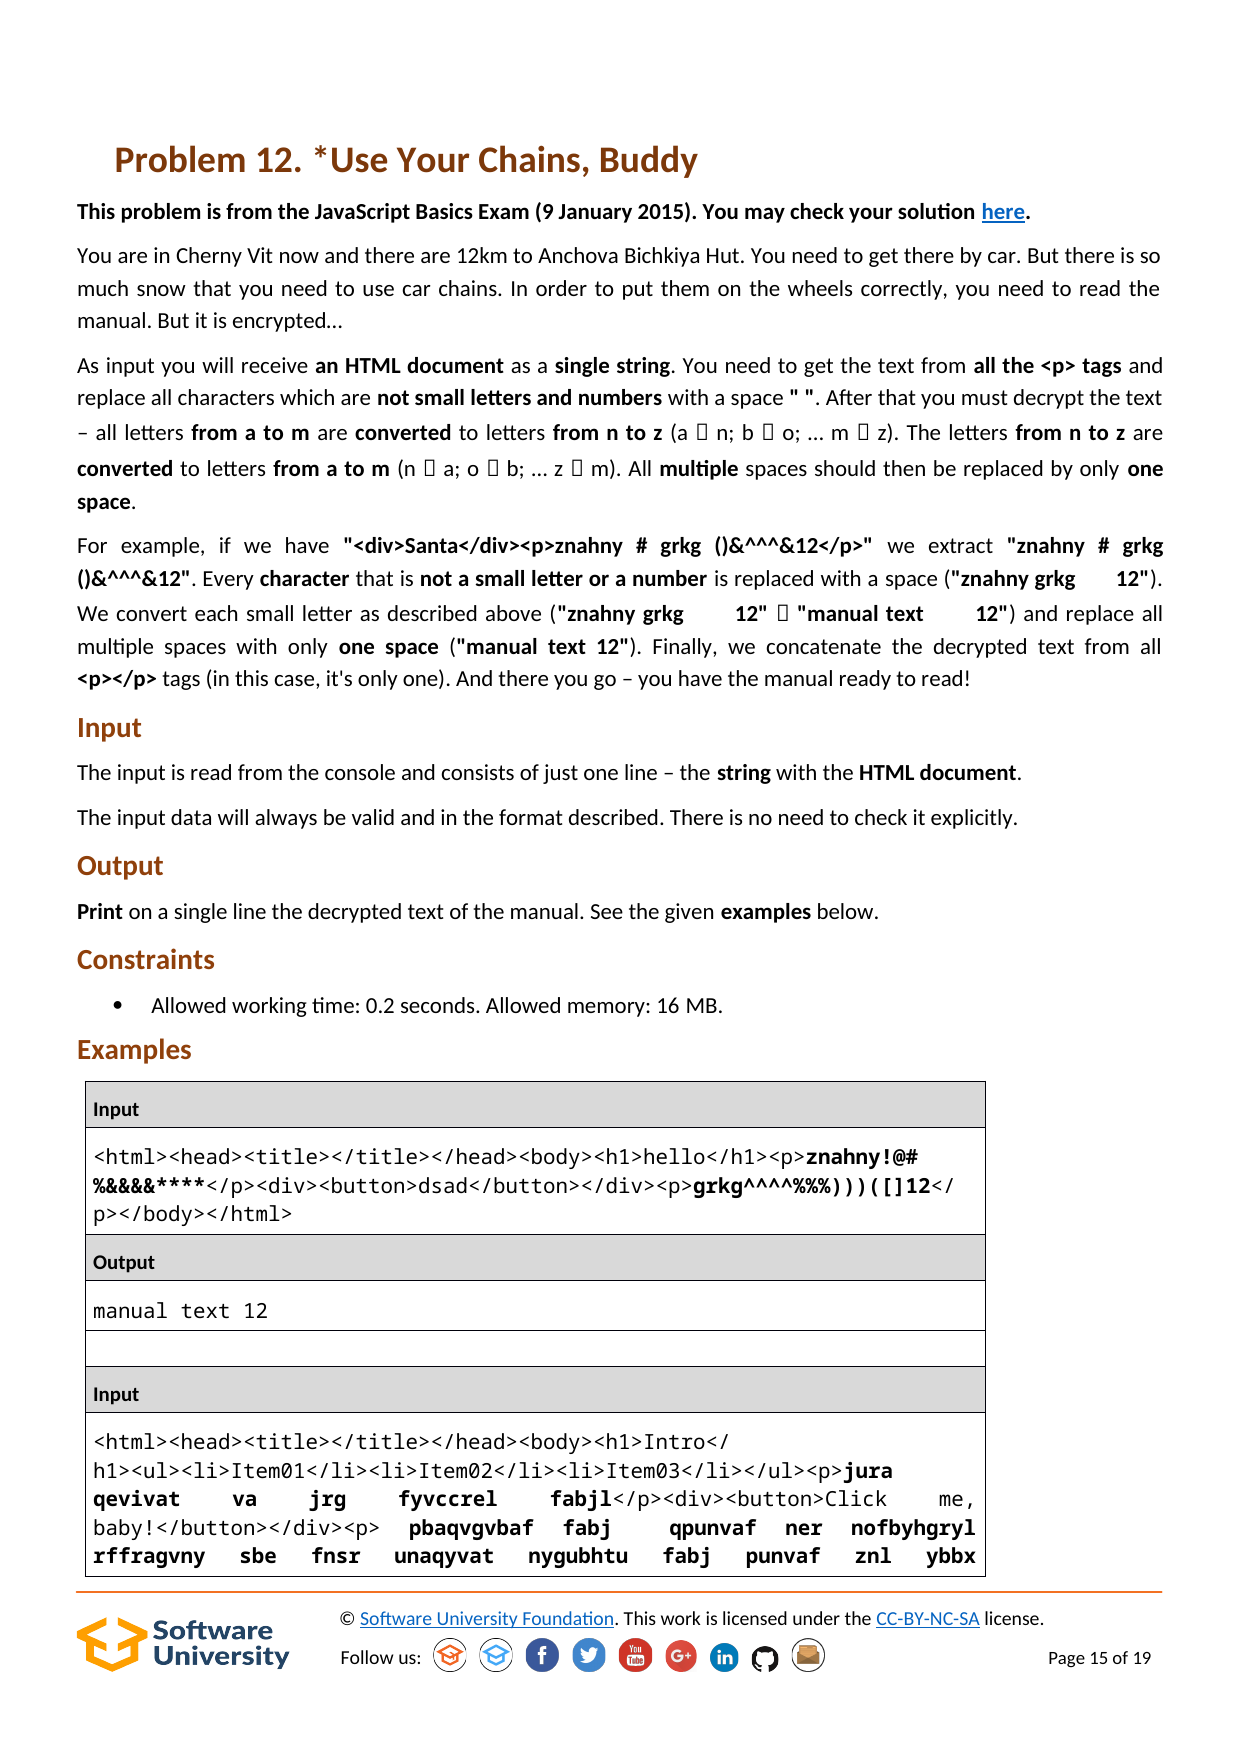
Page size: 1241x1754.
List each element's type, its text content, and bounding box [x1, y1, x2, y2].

picture [572, 1638, 606, 1672]
picture [433, 1638, 467, 1672]
subtitle Input [77, 709, 1163, 744]
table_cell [86, 1413, 985, 1576]
picture [731, 1664, 739, 1672]
picture [665, 1640, 697, 1672]
subtitle Examples [77, 1031, 1163, 1067]
picture [618, 1638, 653, 1672]
text For example, if we have "<div>Santa</div><p>znahny # grkg ()&^^^&12</p>" we extract "znahny # grkg ()&^^^&12". Every character that is not a small letter or a number is replaced with a space ("znahny grkg 12"). We convert each small letter as described above ("znahny grkg 12"  "manual text 12") and replace all multiple spaces with only one space ("manual text 12"). Finally, we concatenate the decrypted text from all <p></p> tags (in this case, it's only one). And there you go – you have the manual ready to read! [77, 532, 1163, 692]
table_header Input [86, 1082, 985, 1127]
picture [710, 1643, 718, 1651]
picture [751, 1646, 779, 1672]
table_cell Input [86, 1367, 985, 1412]
picture [525, 1638, 559, 1672]
text The input is read from the console and consists of just one line – the string with the HTML document. [77, 758, 1163, 786]
picture [710, 1664, 718, 1672]
text You are in Cherny Vit now and there are 12km to Anchova Bichkiya Hut. You need to get there by car. But there is so much snow that you need to use car chains. In order to put them on the wheels correctly, you need to read the manual. But it is encrypted… [77, 242, 1163, 334]
picture [479, 1638, 513, 1672]
picture [791, 1638, 825, 1672]
subtitle Output [77, 847, 1163, 883]
picture [76, 1617, 290, 1672]
text As input you will receive an HTML document as a single string. You need to get the text from all the <p> tags and replace all characters which are not small letters and numbers with a space " ". After that you must decrypt the text – all letters from a to m are converted to letters from n to z (a  n; b  o; … m  z). The letters from n to z are converted to letters from a to m (n  a; o  b; … z  m). All multiple spaces should then be replaced by only one space. [77, 351, 1163, 515]
subtitle Constraints [77, 941, 1163, 977]
table_cell <html><head><title></title></head><body><h1>hello</h1><p>znahny!@#%&&&&****</p><div><button>dsad</button></div><p>grkg^^^^%%%)))([]12</p></body></html> [86, 1128, 985, 1234]
list Allowed working time: 0.2 seconds. Allowed memory: 16 MB. [114, 991, 1163, 1019]
text This problem is from the JavaScript Basics Exam (9 January 2015). You may check your solution here. [77, 197, 1163, 225]
table_cell [86, 1331, 985, 1366]
subtitle Problem 12. *Use Your Chains, Buddy [114, 136, 1163, 182]
table_cell manual text 12 [86, 1281, 985, 1330]
picture [731, 1643, 739, 1651]
text The input data will always be valid and in the format described. There is no need to check it explicitly. [77, 803, 1163, 831]
text Print on a single line the decrypted text of the manual. See the given examples below. [77, 897, 1163, 925]
table_cell Output [86, 1235, 985, 1280]
